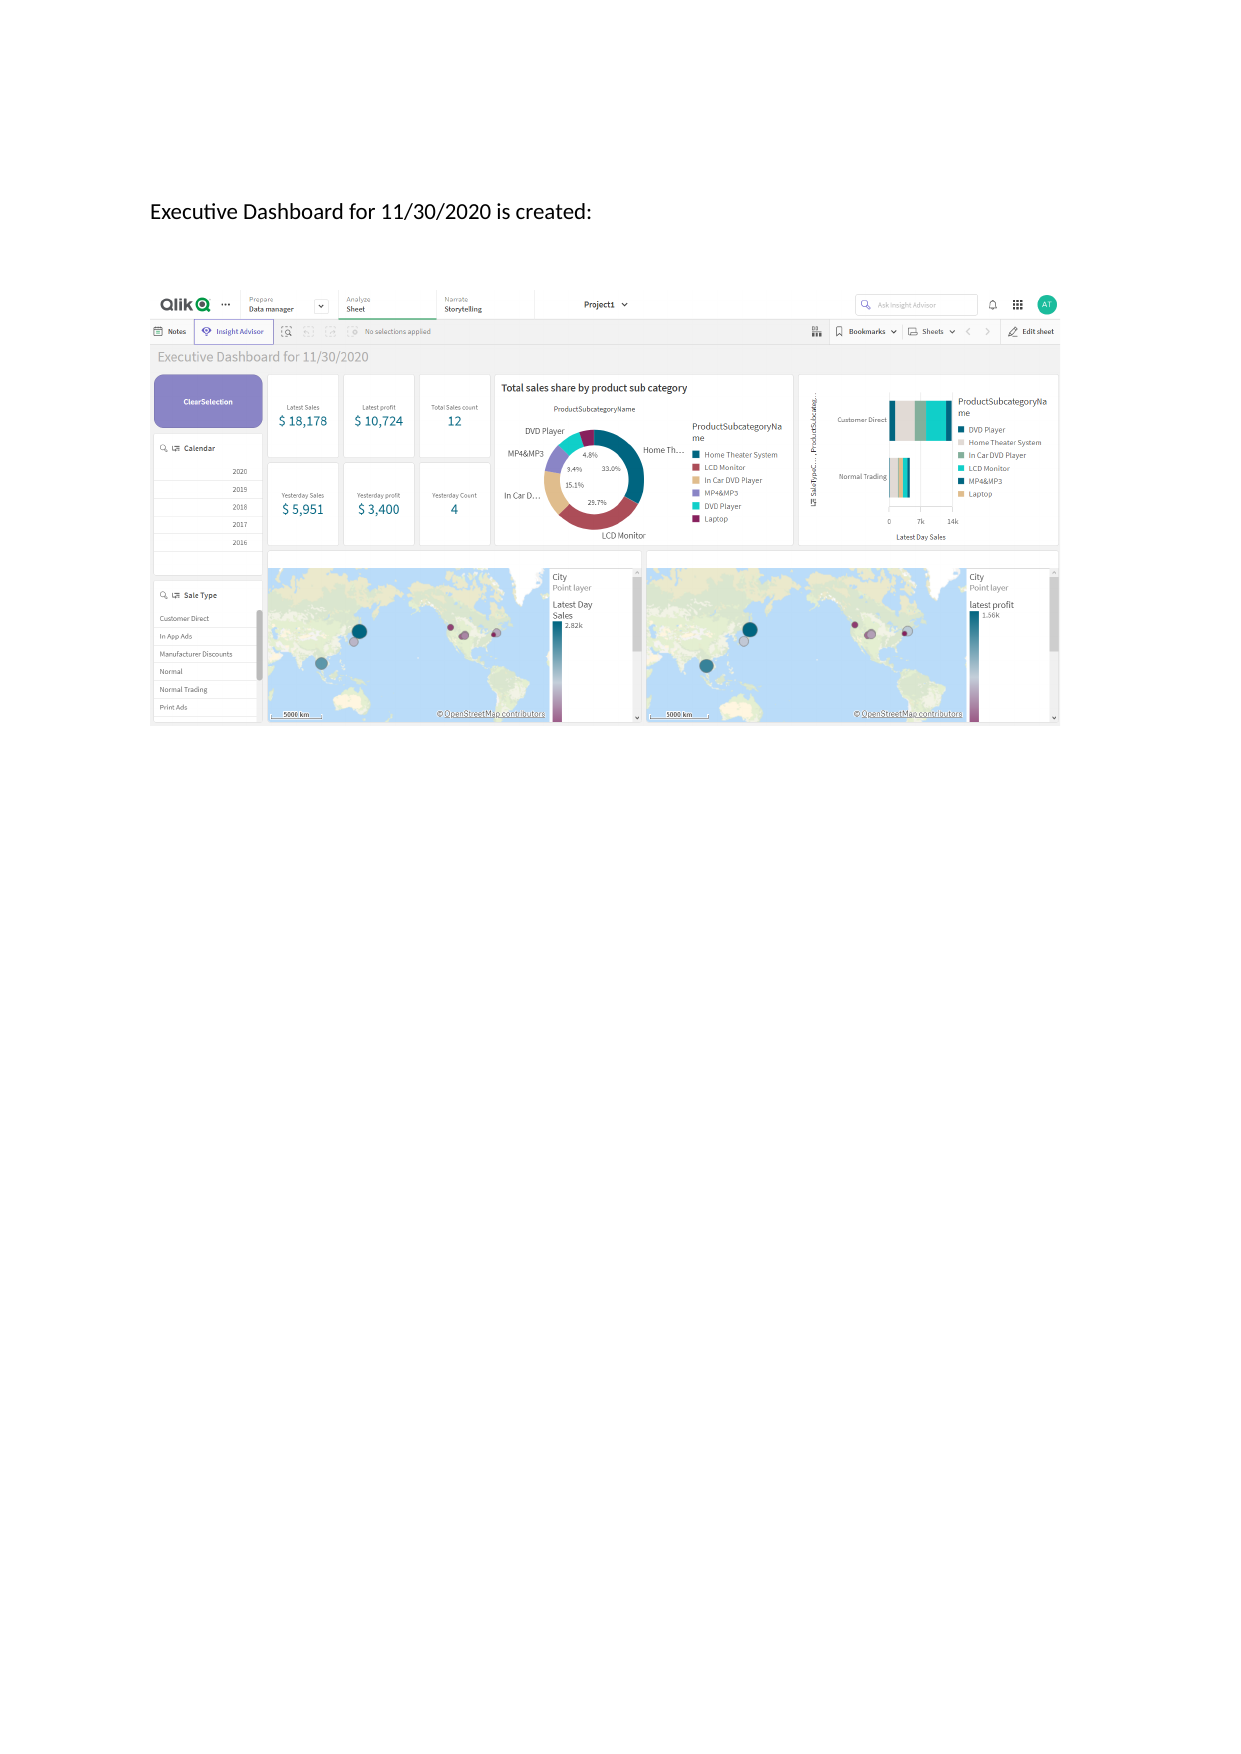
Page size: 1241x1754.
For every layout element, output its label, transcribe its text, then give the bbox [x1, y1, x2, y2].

picture [150, 290, 1060, 726]
text Executive Dashboard for 11/30/2020 is created: [150, 197, 1090, 225]
